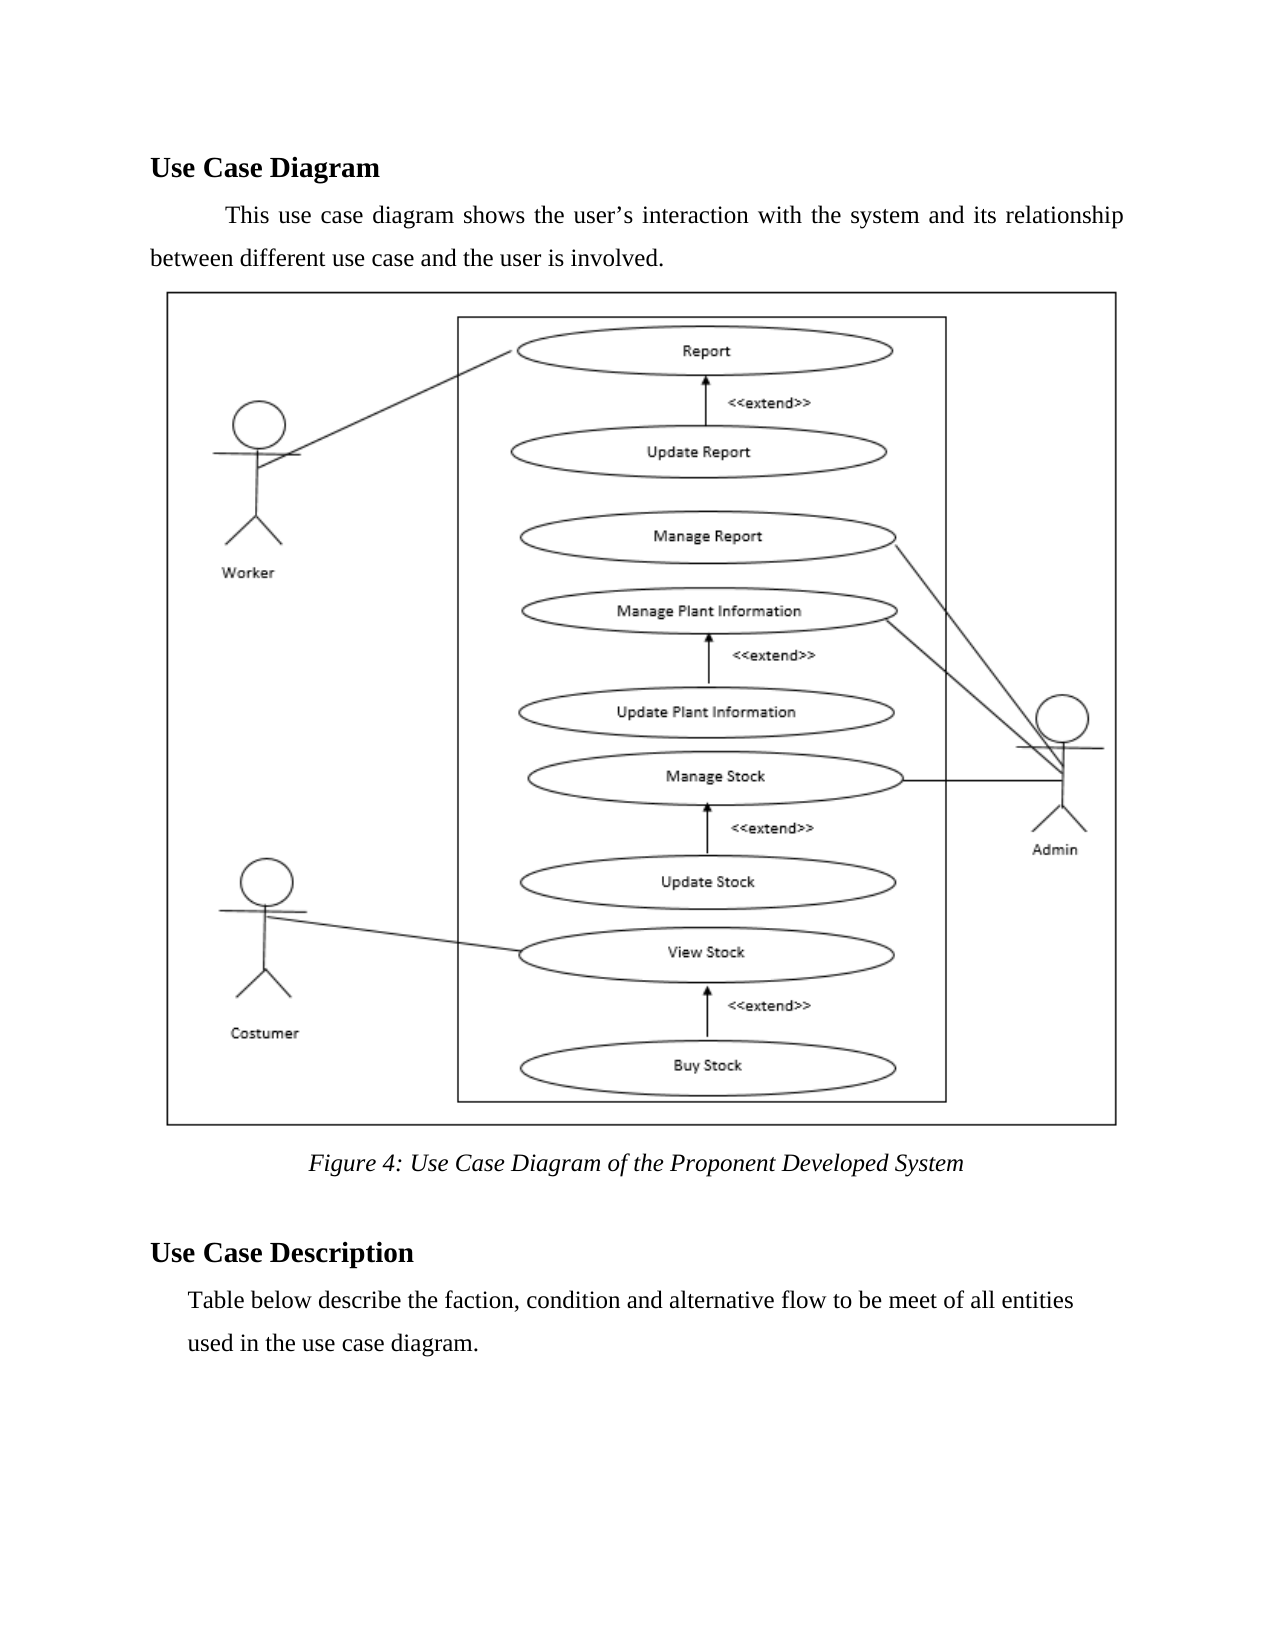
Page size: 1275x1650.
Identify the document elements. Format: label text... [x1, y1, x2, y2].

text Use Case Description [150, 1235, 1125, 1268]
text Figure 4: Use Case Diagram of the Proponent Developed System [150, 1148, 1125, 1177]
picture [150, 286, 1125, 1132]
text This use case diagram shows the user’s interaction with the system and its relationship between different use case and the user is involved. [150, 200, 1125, 272]
text Use Case Diagram [150, 150, 1125, 183]
text Table below describe the faction, condition and alternative flow to be meet of all entities used in the use case diagram. [187, 1285, 1125, 1357]
